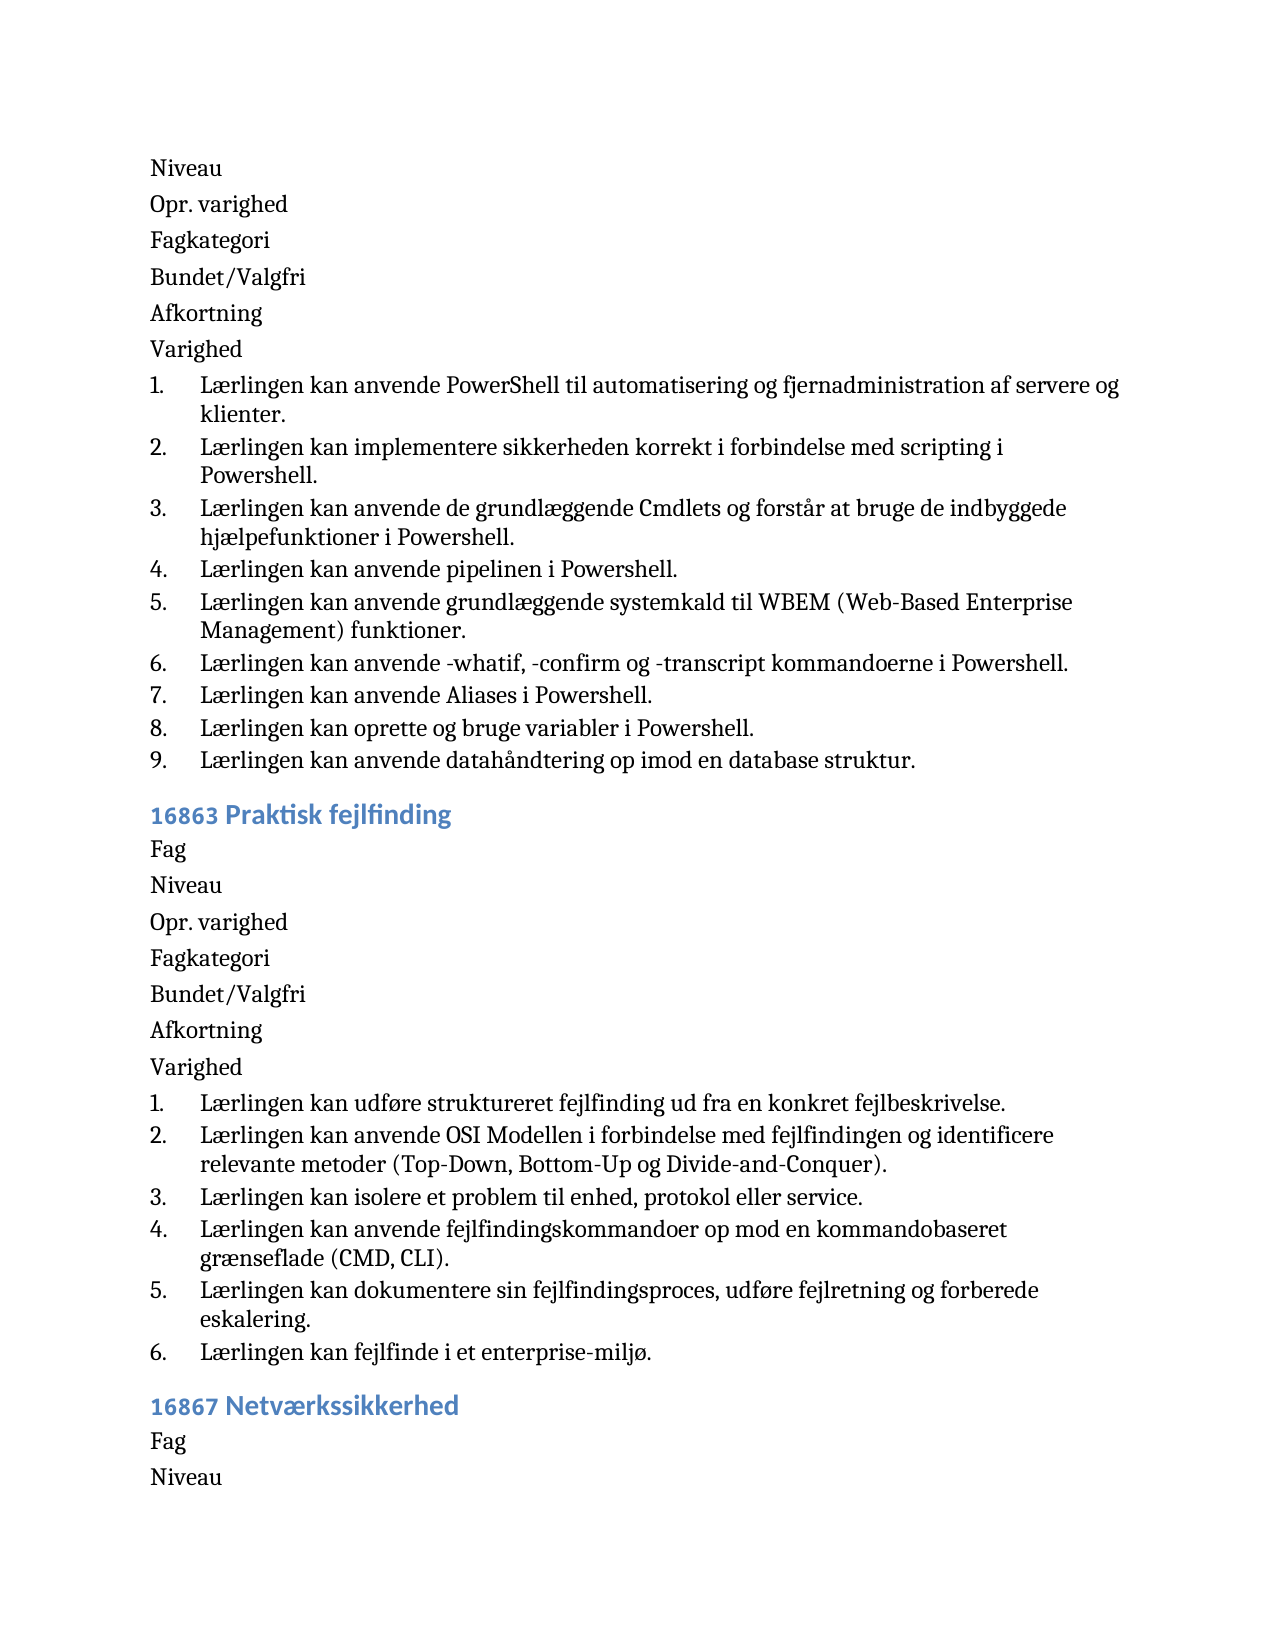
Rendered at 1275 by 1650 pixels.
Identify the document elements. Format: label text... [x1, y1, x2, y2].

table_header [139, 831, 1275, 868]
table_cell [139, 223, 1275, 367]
list Lærlingen kan oprette og bruge variabler i Powershell. [150, 714, 1125, 742]
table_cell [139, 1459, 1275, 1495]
list Lærlingen kan anvende pipelinen i Powershell. [150, 555, 1125, 584]
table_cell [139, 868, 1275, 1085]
list Lærlingen kan udføre struktureret fejlfinding ud fra en konkret fejlbeskrivelse. [150, 1089, 1125, 1118]
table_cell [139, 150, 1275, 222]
list Lærlingen kan isolere et problem til enhed, protokol eller service. [150, 1183, 1125, 1211]
list Lærlingen kan anvende OSI Modellen i forbindelse med fejlfindingen og identificere relevante metoder (Top-Down, Bottom-Up og Divide-and-Conquer). [150, 1121, 1125, 1179]
list Lærlingen kan anvende fejlfindingskommandoer op mod en kommandobaseret grænseflade (CMD, CLI). [150, 1215, 1125, 1273]
list Lærlingen kan anvende datahåndtering op imod en database struktur. [150, 746, 1125, 775]
list Lærlingen kan anvende PowerShell til automatisering og fjernadministration af servere og klienter. [150, 371, 1125, 429]
list Lærlingen kan implementere sikkerheden korrekt i forbindelse med scripting i Powershell. [150, 432, 1125, 490]
subtitle 16863 Praktisk fejlfinding [150, 796, 1125, 831]
list Lærlingen kan dokumentere sin fejlfindingsproces, udføre fejlretning og forberede eskalering. [150, 1276, 1125, 1334]
list Lærlingen kan anvende de grundlæggende Cmdlets og forstår at bruge de indbyggede hjælpefunktioner i Powershell. [150, 494, 1125, 551]
subtitle 16867 Netværkssikkerhed [150, 1387, 1125, 1423]
list Lærlingen kan anvende Aliases i Powershell. [150, 681, 1125, 710]
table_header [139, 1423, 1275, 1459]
list Lærlingen kan fejlfinde i et enterprise-miljø. [150, 1338, 1125, 1366]
list Lærlingen kan anvende -whatif, -confirm og -transcript kommandoerne i Powershell. [150, 649, 1125, 677]
list Lærlingen kan anvende grundlæggende systemkald til WBEM (Web-Based Enterprise Management) funktioner. [150, 587, 1125, 645]
